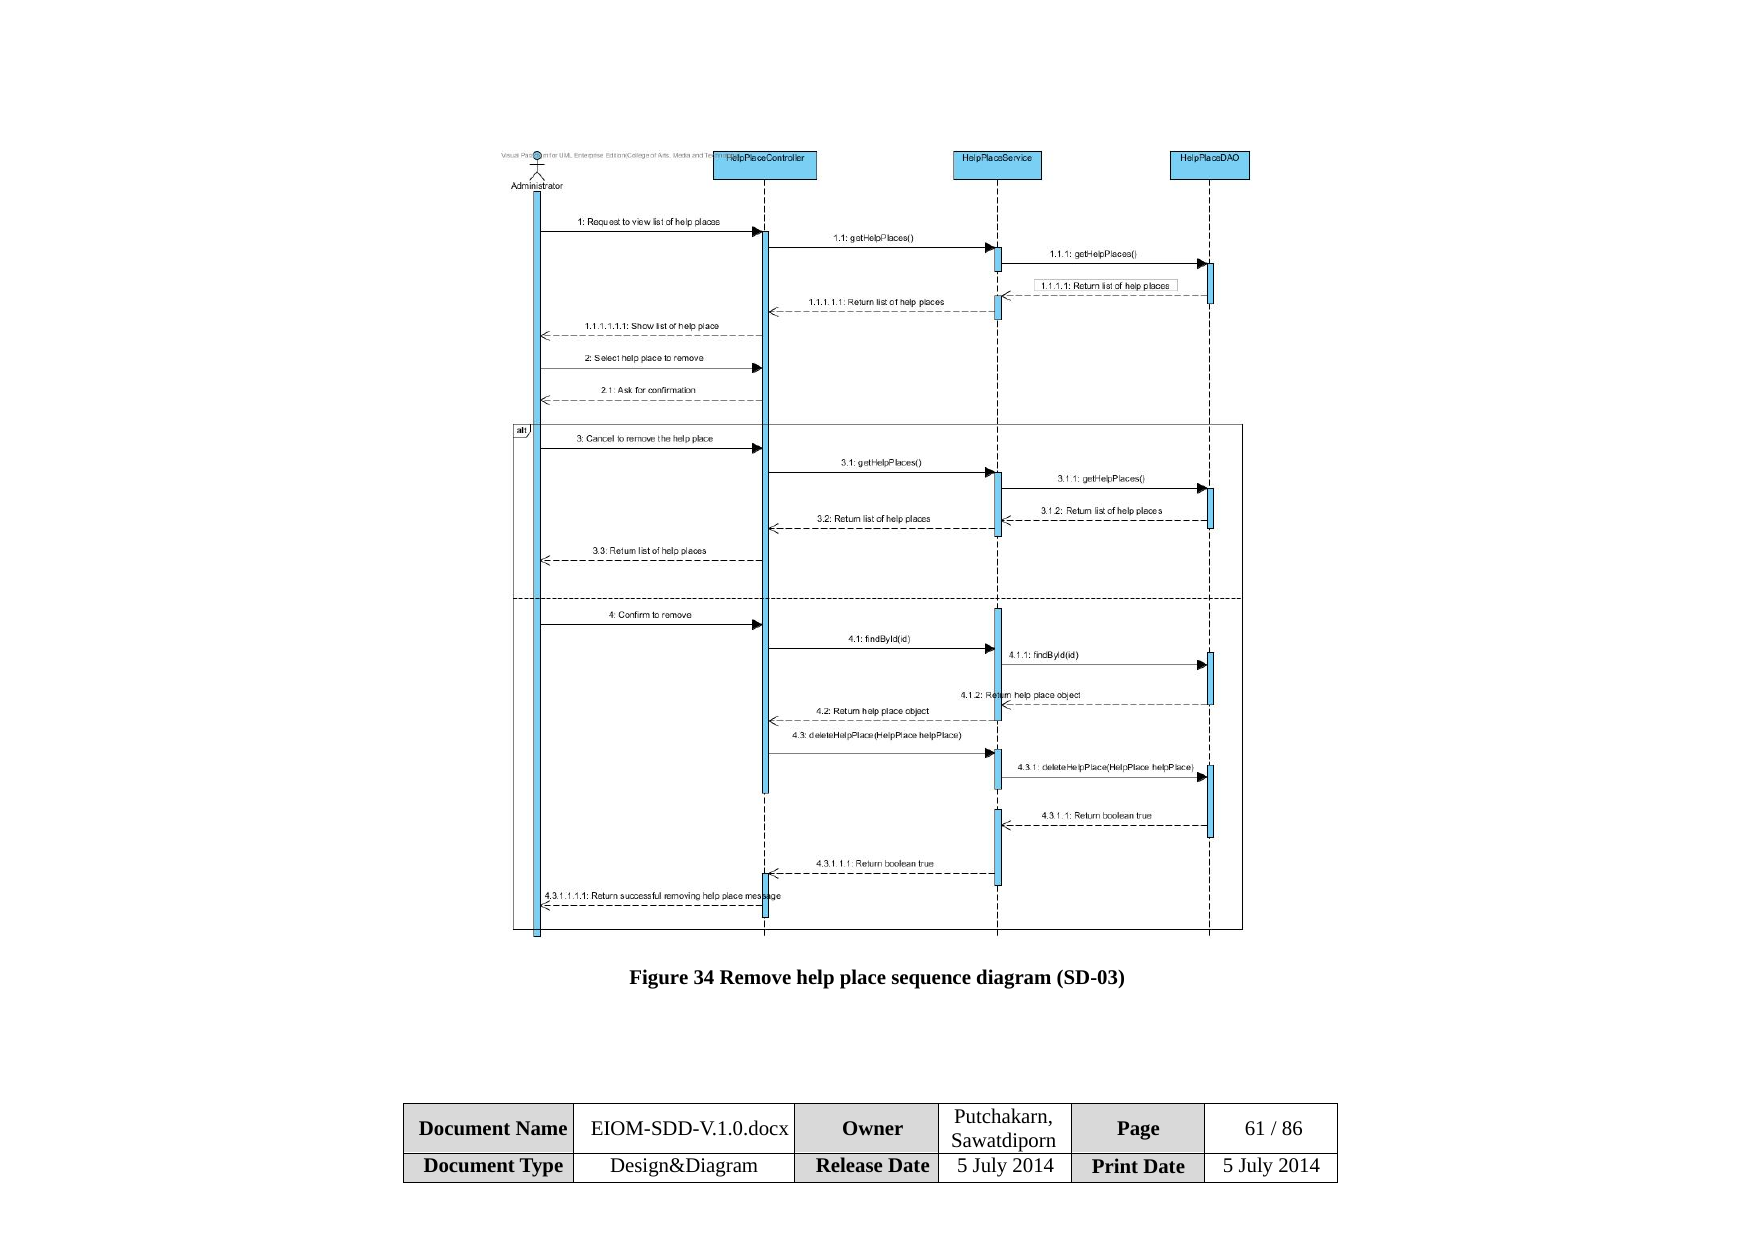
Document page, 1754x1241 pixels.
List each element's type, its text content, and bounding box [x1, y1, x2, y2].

text Figure 34 Remove help place sequence diagram (SD-03) [150, 965, 1604, 989]
picture [501, 150, 1253, 940]
